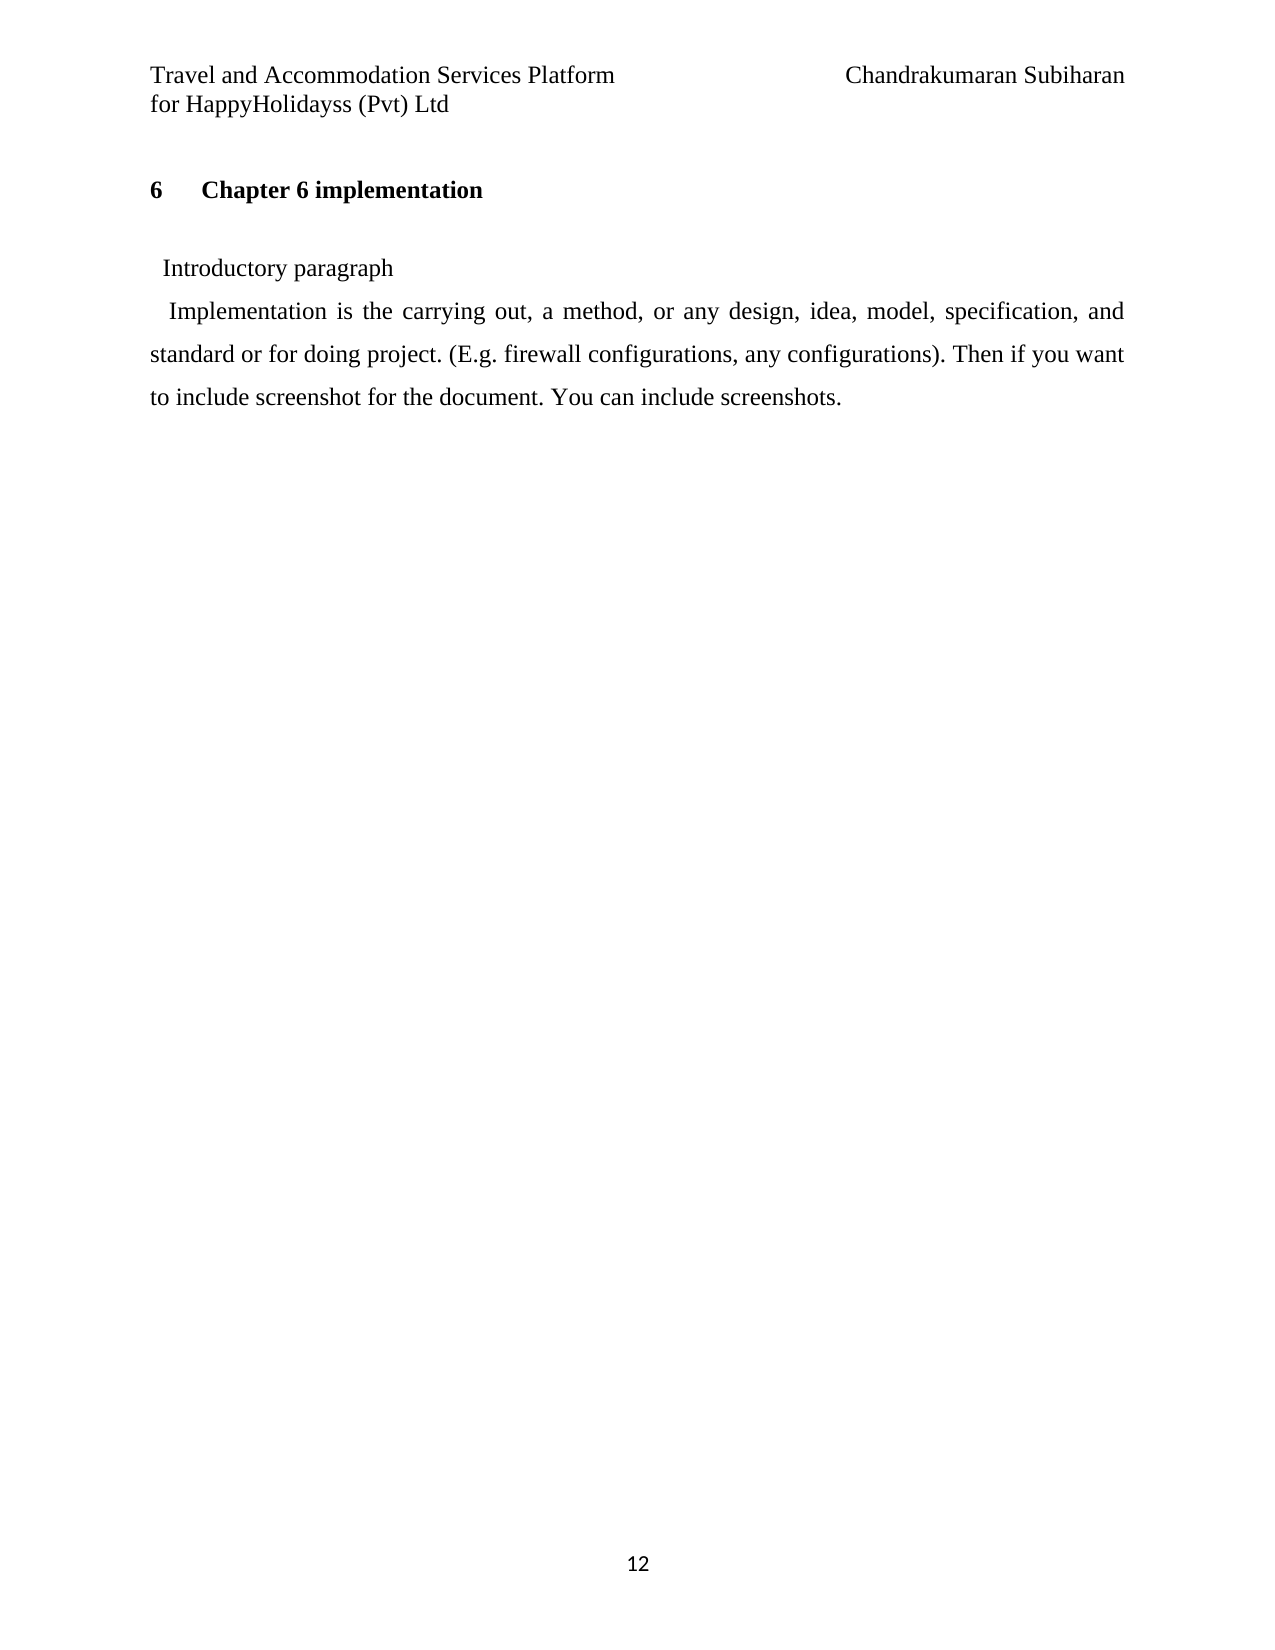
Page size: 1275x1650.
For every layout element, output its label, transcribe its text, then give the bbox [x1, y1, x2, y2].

text Introductory paragraph [150, 253, 1125, 282]
text Implementation is the carrying out, a method, or any design, idea, model, specification, and standard or for doing project. (E.g. firewall configurations, any configurations). Then if you want to include screenshot for the document. You can include screenshots. [150, 368, 1125, 411]
text Implementation is the carrying out, a method, or any design, idea, model, specification, and standard or for doing project. (E.g. firewall configurations, any configurations). Then if you want to include screenshot for the document. You can include screenshots. [150, 296, 1125, 339]
subtitle Chapter 6 implementation [150, 175, 1125, 204]
